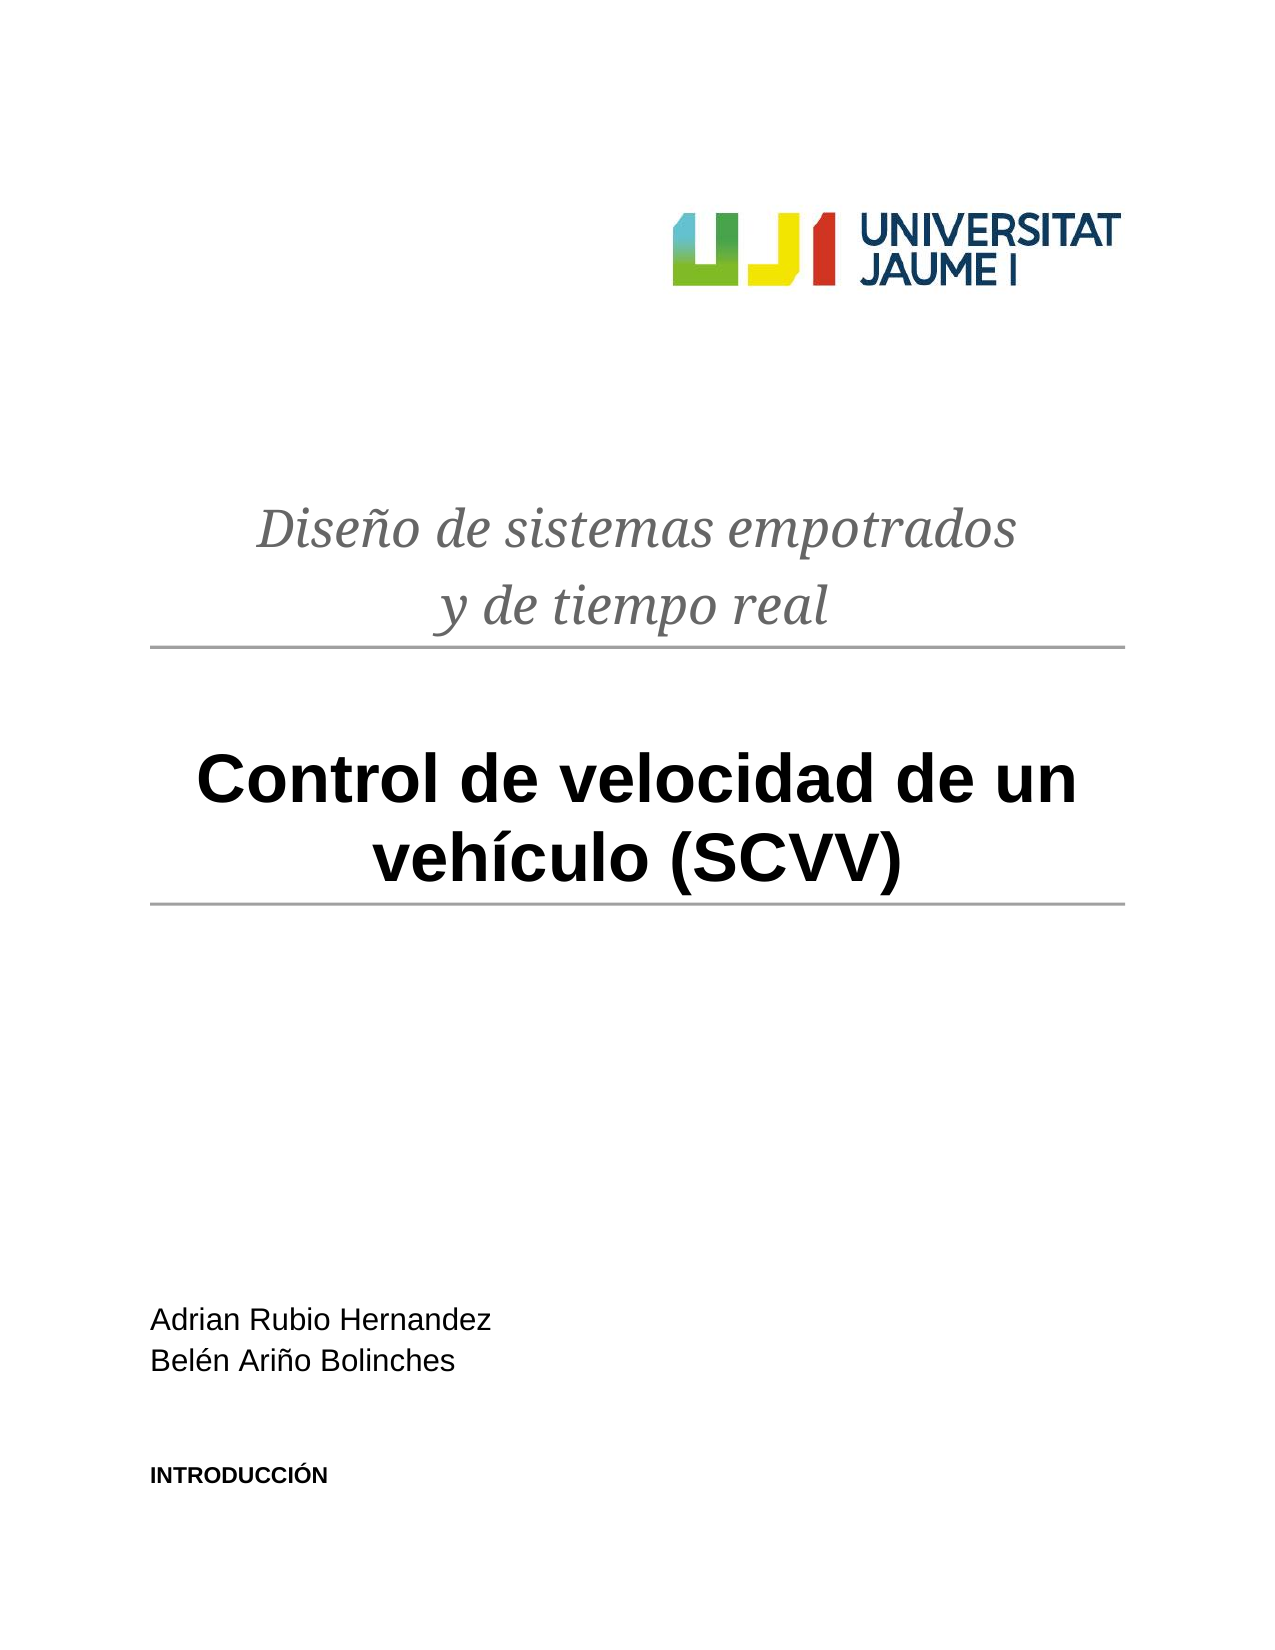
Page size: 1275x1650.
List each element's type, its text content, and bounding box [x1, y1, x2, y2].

picture [603, 168, 1189, 314]
subtitle y de tiempo real [150, 568, 1125, 639]
title Control de velocidad de un vehículo (SCVV) [150, 738, 1125, 896]
text Belén Ariño Bolinches [150, 1342, 1125, 1378]
subtitle Diseño de sistemas empotrados [150, 491, 1125, 562]
text Adrian Rubio Hernandez [150, 1301, 1125, 1337]
